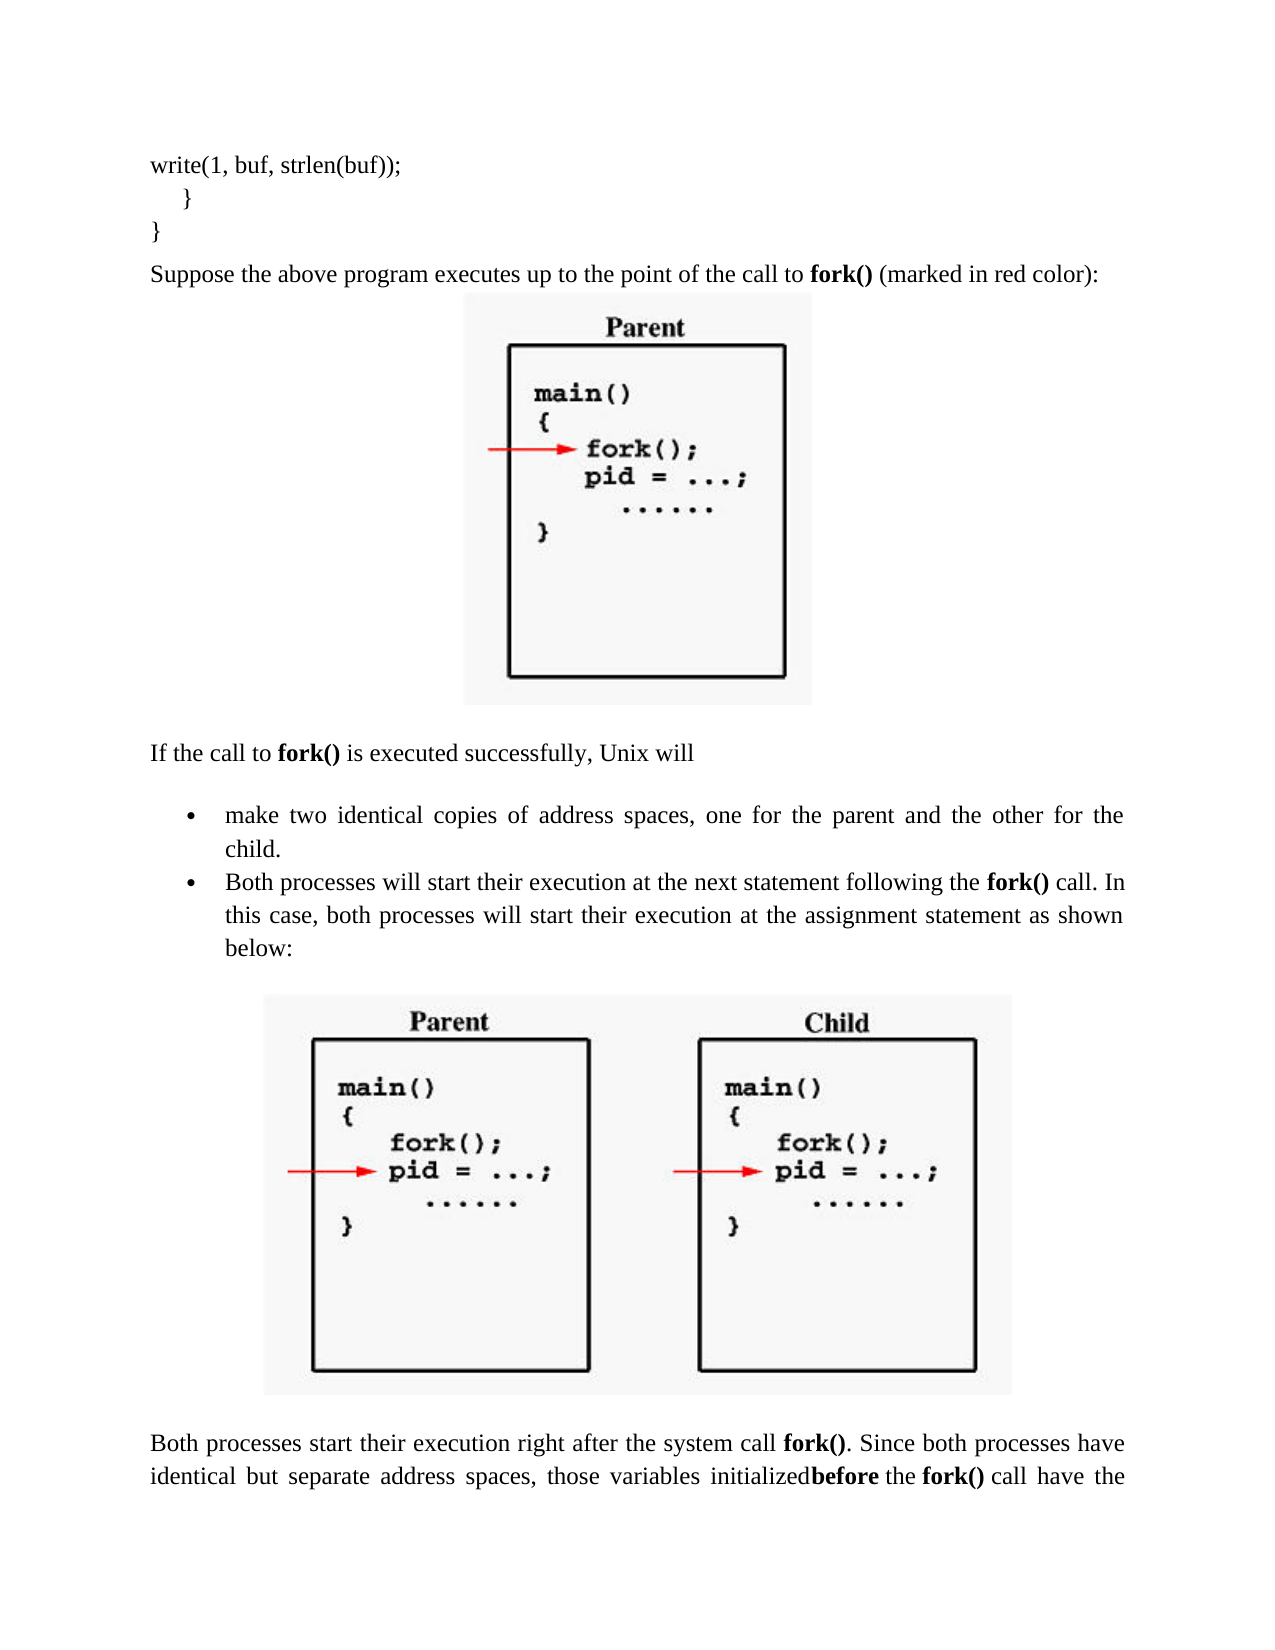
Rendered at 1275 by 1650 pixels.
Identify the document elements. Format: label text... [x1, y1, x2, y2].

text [150, 1428, 1125, 1490]
text Suppose the above program executes up to the point of the call to fork() (marked in red color): [150, 259, 1125, 288]
text } [150, 216, 1125, 245]
list Both processes will start their execution at the next statement following the fork() call. In this case, both processes will start their execution at the assignment statement as shown below: [187, 867, 1125, 961]
picture [263, 994, 1012, 1395]
picture [463, 292, 812, 705]
list make two identical copies of address spaces, one for the parent and the other for the child. [187, 801, 1125, 862]
text write(1, buf, strlen(buf)); [150, 150, 1125, 179]
text } [150, 183, 1125, 212]
text If the call to fork() is executed successfully, Unix will [150, 738, 1125, 767]
